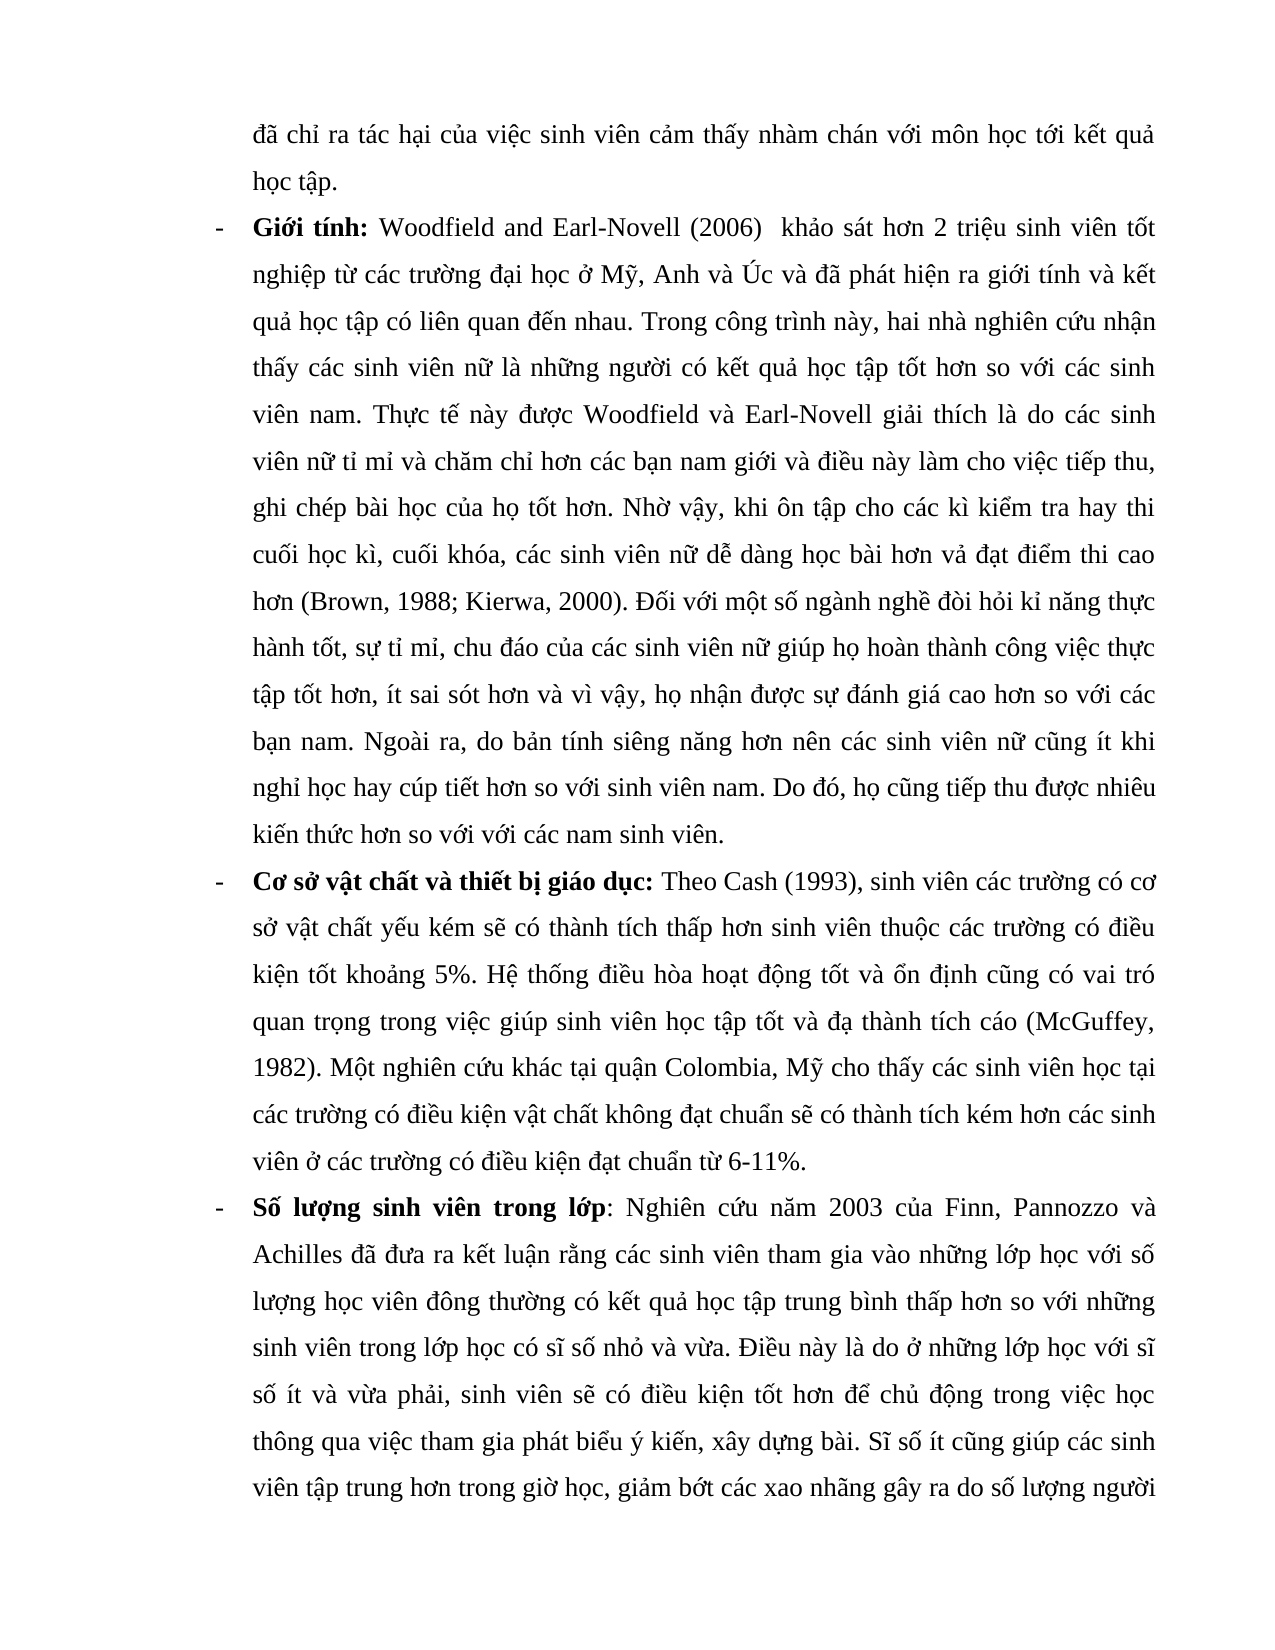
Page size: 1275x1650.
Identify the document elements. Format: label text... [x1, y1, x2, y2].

list Giới tính: Woodfield and Earl-Novell (2006) khảo sát hơn 2 triệu sinh viên tốt nghiệp từ các trường đại học ở Mỹ, Anh và Úc và đã phát hiện ra giới tính và kết quả học tập có liên quan đến nhau. Trong công trình này, hai nhà nghiên cứu nhận thấy các sinh viên nữ là những người có kết quả học tập tốt hơn so với các sinh viên nam. Thực tế này được Woodfield và Earl-Novell giải thích là do các sinh viên nữ tỉ mỉ và chăm chỉ hơn các bạn nam giới và điều này làm cho việc tiếp thu, ghi chép bài học của họ tốt hơn. Nhờ vậy, khi ôn tập cho các kì kiểm tra hay thi cuối học kì, cuối khóa, các sinh viên nữ dễ dàng học bài hơn vả đạt điểm thi cao hơn (Brown, 1988; Kierwa, 2000). Đối với một số ngành nghề đòi hỏi kỉ năng thực hành tốt, sự tỉ mỉ, chu đáo của các sinh viên nữ giúp họ hoàn thành công việc thực tập tốt hơn, ít sai sót hơn và vì vậy, họ nhận được sự đánh giá cao hơn so với các bạn nam. Ngoài ra, do bản tính siêng năng hơn nên các sinh viên nữ cũng ít khi nghỉ học hay cúp tiết hơn so với sinh viên nam. Do đó, họ cũng tiếp thu được nhiêu kiến thức hơn so với với các nam sinh viên. [215, 211, 1157, 849]
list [215, 118, 1157, 196]
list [215, 1191, 1157, 1503]
list Cơ sở vật chất và thiết bị giáo dục: Theo Cash (1993), sinh viên các trường có cơ sở vật chất yếu kém sẽ có thành tích thấp hơn sinh viên thuộc các trường có điều kiện tốt khoảng 5%. Hệ thống điều hòa hoạt động tốt và ổn định cũng có vai tró quan trọng trong việc giúp sinh viên học tập tốt và đạ thành tích cáo (McGuffey, 1982). Một nghiên cứu khác tại quận Colombia, Mỹ cho thấy các sinh viên học tại các trường có điều kiện vật chất không đạt chuẩn sẽ có thành tích kém hơn các sinh viên ở các trường có điều kiện đạt chuẩn từ 6-11%. [215, 865, 1157, 1176]
